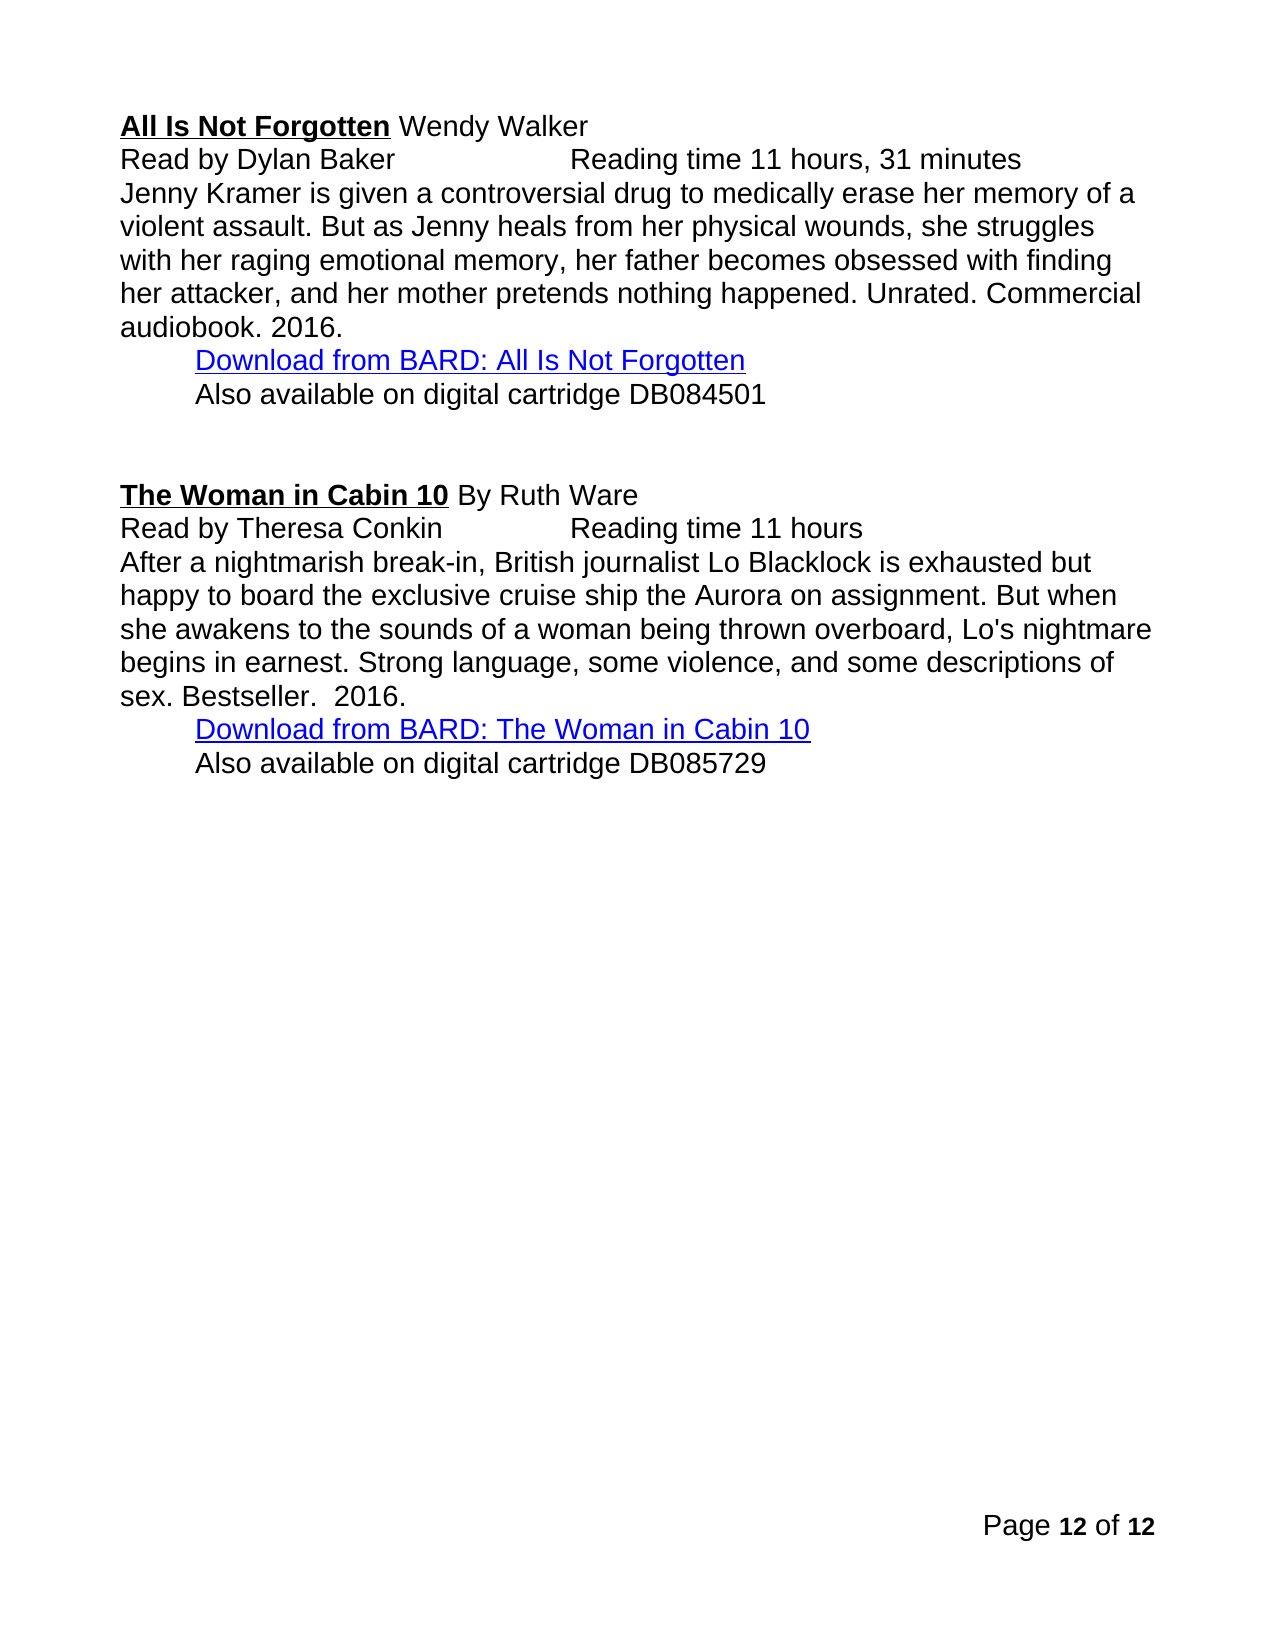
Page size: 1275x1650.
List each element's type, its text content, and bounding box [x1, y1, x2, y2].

text Download from BARD: The Woman in Cabin 10 [120, 712, 1155, 746]
text Download from BARD: All Is Not Forgotten [120, 343, 1155, 377]
text Jenny Kramer is given a controversial drug to medically erase her memory of a violent assault. But as Jenny heals from her physical wounds, she struggles with her raging emotional memory, her father becomes obsessed with finding her attacker, and her mother pretends nothing happened. Unrated. Commercial audiobook. 2016. [120, 176, 1155, 343]
text All Is Not Forgotten Wendy Walker [120, 108, 1155, 142]
text The Woman in Cabin 10 By Ruth Ware [120, 477, 1155, 511]
text Read by Theresa Conkin Reading time 11 hours [120, 511, 1155, 544]
text Also available on digital cartridge DB084501 [120, 377, 1155, 410]
text After a nightmarish break-in, British journalist Lo Blacklock is exhausted but happy to board the exclusive cruise ship the Aurora on assignment. But when she awakens to the sounds of a woman being thrown overboard, Lo's nightmare begins in earnest. Strong language, some violence, and some descriptions of sex. Bestseller. 2016. [120, 544, 1155, 712]
text Also available on digital cartridge DB085729 [120, 746, 1155, 779]
text Read by Dylan Baker Reading time 11 hours, 31 minutes [120, 142, 1155, 176]
